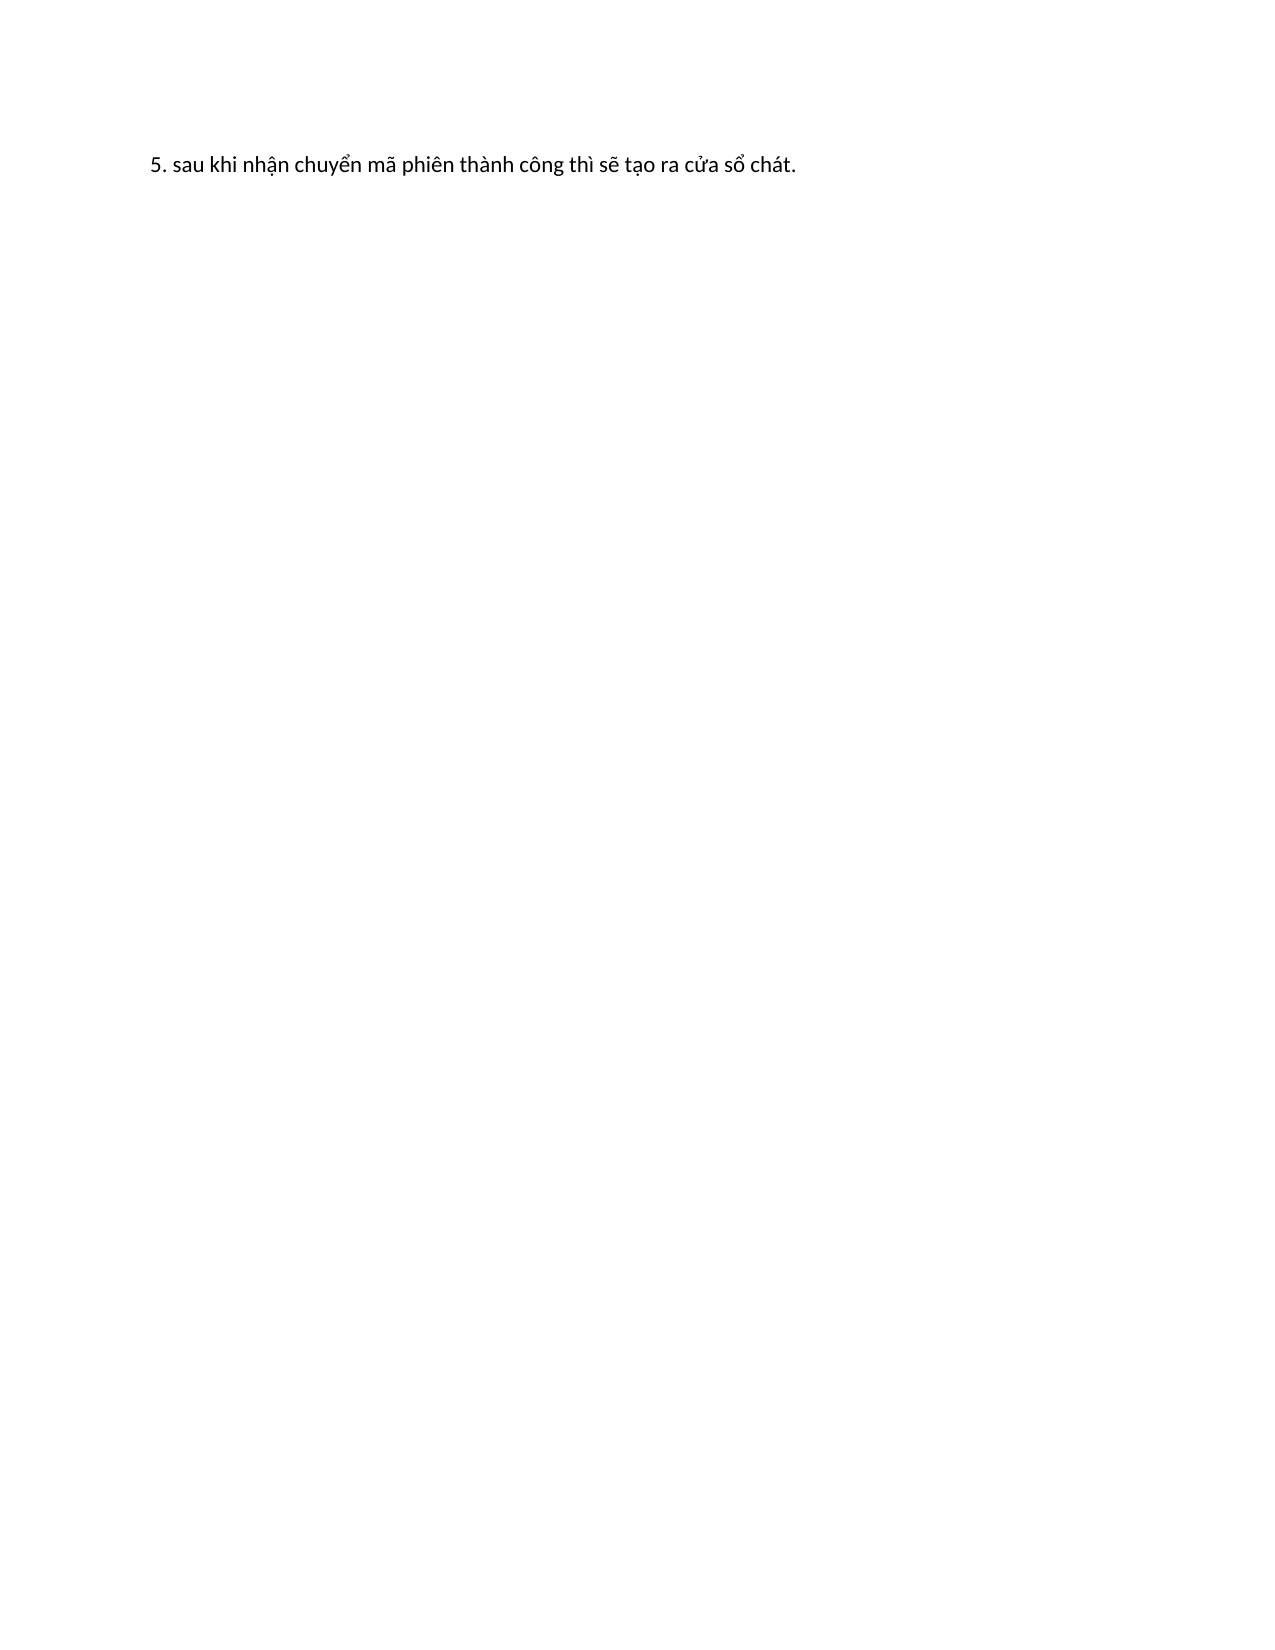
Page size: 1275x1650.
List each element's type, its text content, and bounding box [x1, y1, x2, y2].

text 5. sau khi nhận chuyển mã phiên thành công thì sẽ tạo ra cửa sổ chát. [150, 150, 1124, 178]
